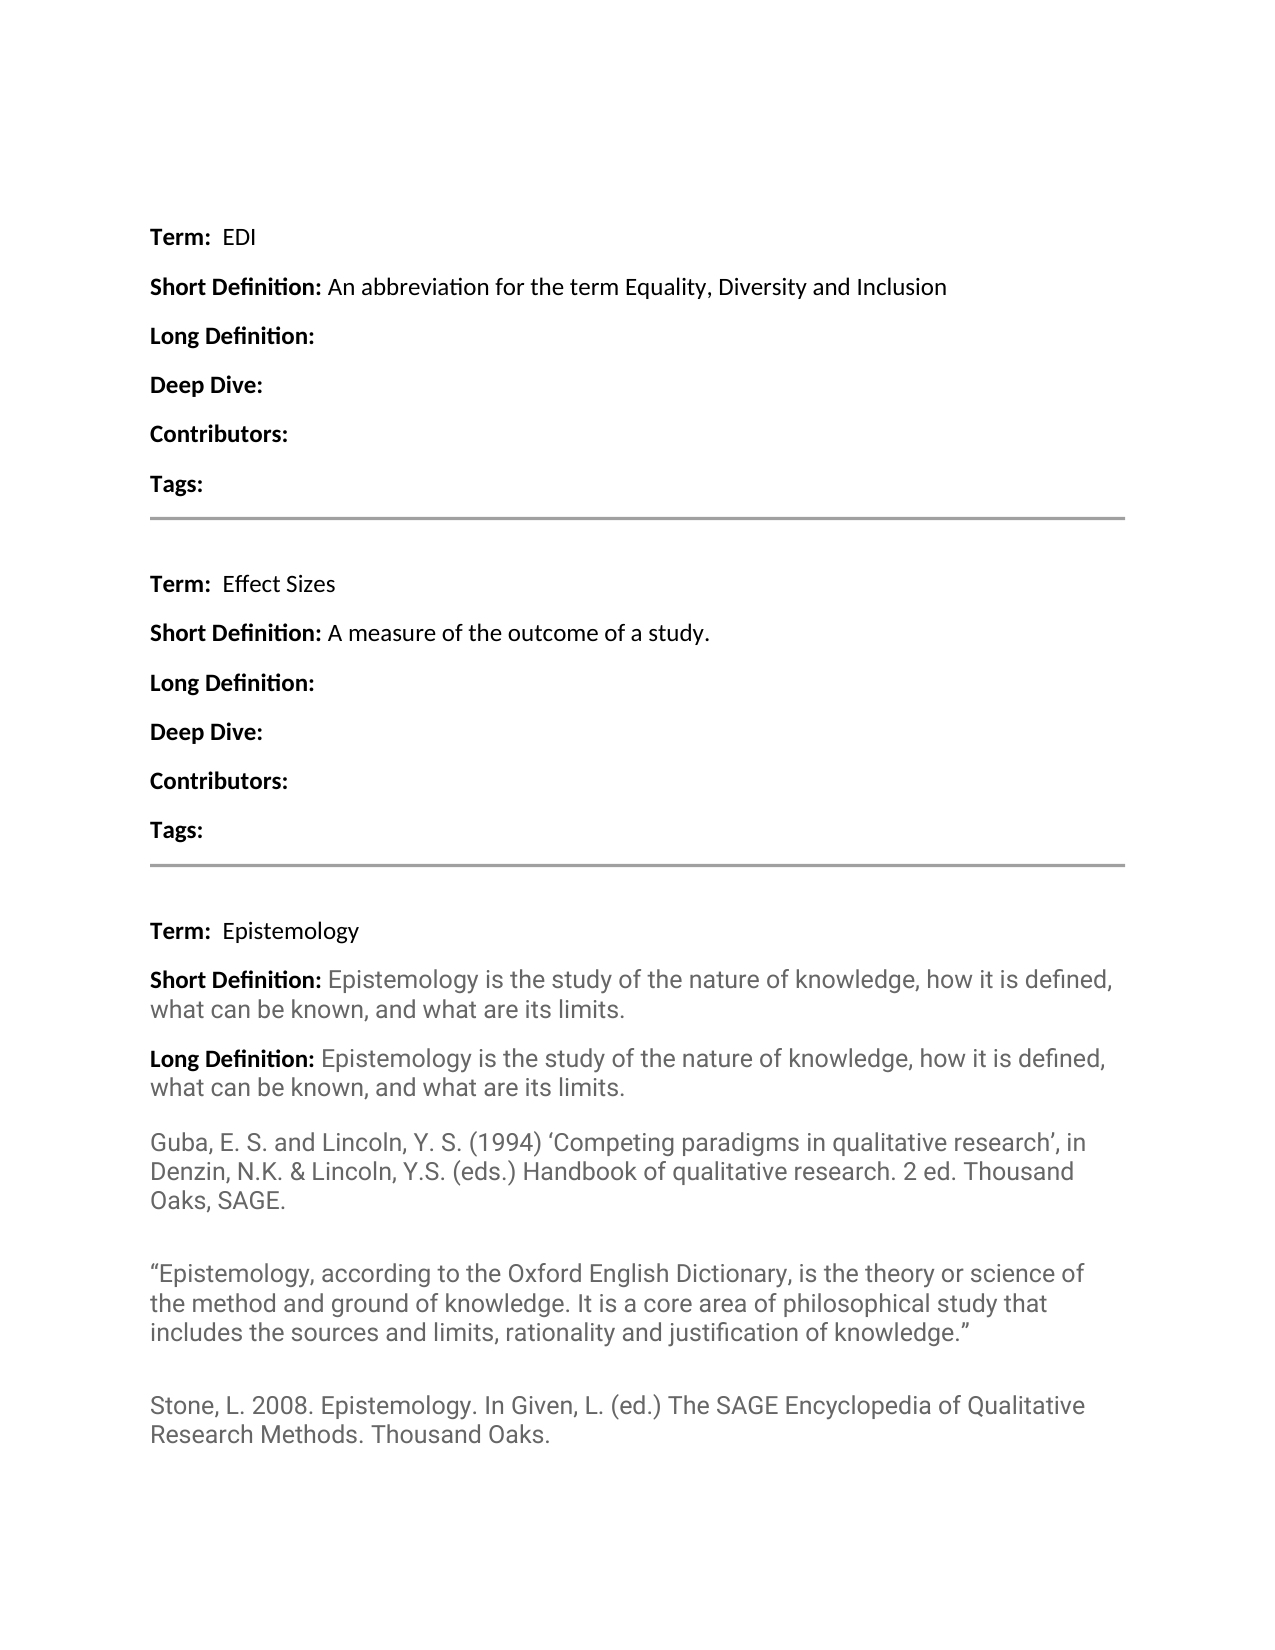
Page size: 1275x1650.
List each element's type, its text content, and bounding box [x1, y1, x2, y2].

text Contributors: [150, 765, 1125, 796]
text Long Definition: [150, 667, 1125, 697]
text Long Definition: Epistemology is the study of the nature of knowledge, how it is defined, what can be known, and what are its limits. [150, 1043, 1125, 1103]
text Short Definition: Epistemology is the study of the nature of knowledge, how it is defined, what can be known, and what are its limits. [150, 964, 1125, 1024]
text Tags: [150, 468, 1125, 498]
text Deep Dive: [150, 716, 1125, 747]
text Deep Dive: [150, 369, 1125, 400]
text Term: EDI [150, 221, 1125, 252]
text Short Definition: A measure of the outcome of a study. [150, 618, 1125, 648]
text Stone, L. 2008. Epistemology. In Given, L. (ed.) The SAGE Encyclopedia of Qualitative Research Methods. Thousand Oaks. [150, 1391, 1125, 1449]
text “Epistemology, according to the Oxford English Dictionary, is the theory or science of the method and ground of knowledge. It is a core area of philosophical study that includes the sources and limits, rationality and justification of knowledge.” [150, 1259, 1125, 1347]
text Short Definition: An abbreviation for the term Equality, Diversity and Inclusion [150, 271, 1125, 301]
text Term: Effect Sizes [150, 568, 1125, 599]
text Term: Epistemology [150, 915, 1125, 946]
text Guba, E. S. and Lincoln, Y. S. (1994) ‘Competing paradigms in qualitative research’, in Denzin, N.K. & Lincoln, Y.S. (eds.) Handbook of qualitative research. 2 ed. Thousand Oaks, SAGE. [150, 1128, 1125, 1216]
text Contributors: [150, 418, 1125, 449]
text Tags: [150, 815, 1125, 845]
text Long Definition: [150, 320, 1125, 350]
